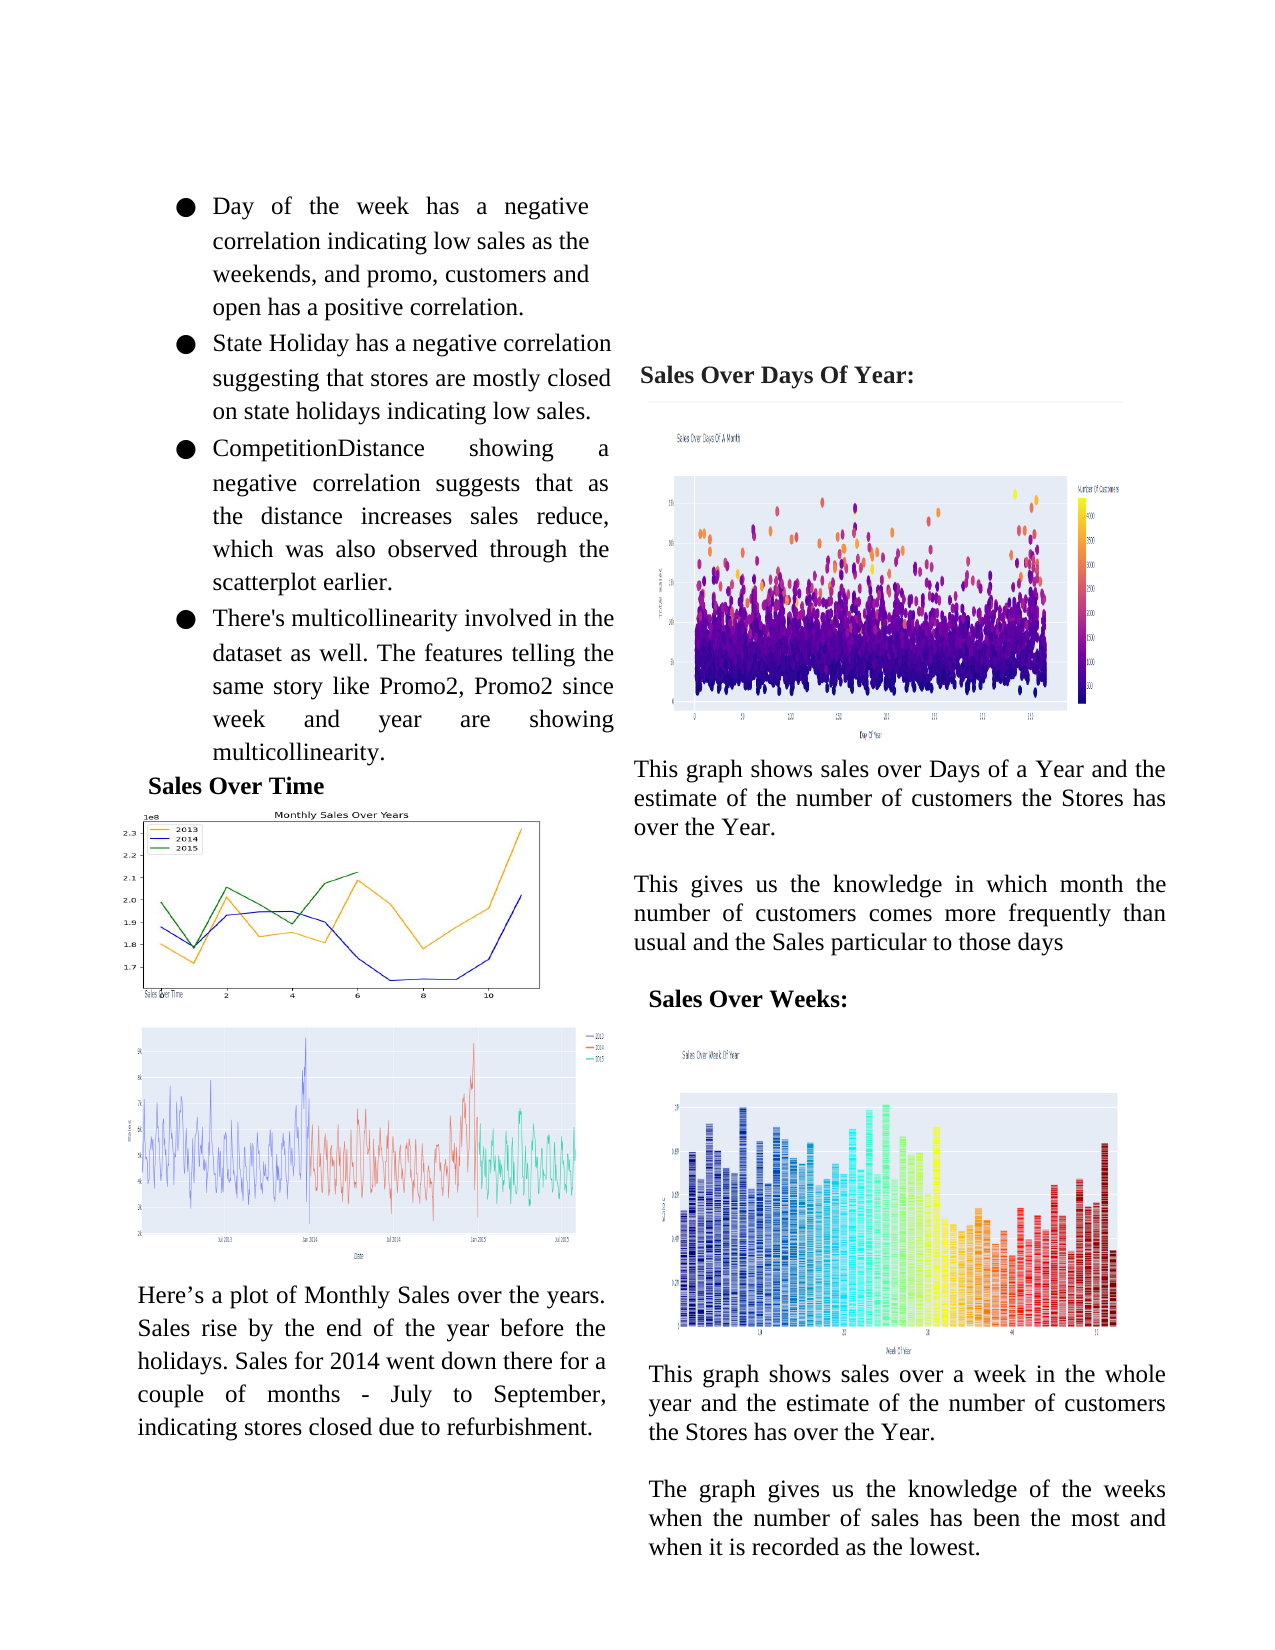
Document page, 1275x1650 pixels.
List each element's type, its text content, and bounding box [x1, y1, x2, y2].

picture [648, 401, 1124, 755]
subtitle This gives us the knowledge in which month the number of customers comes more frequently than usual and the Sales particular to those days [634, 869, 1167, 955]
list State Holiday has a negative correlation suggesting that stores are mostly closed on state holidays indicating low sales. [175, 325, 612, 425]
subtitle This graph shows sales over a week in the whole year and the estimate of the number of customers the Stores has over the Year. [648, 1359, 1167, 1445]
subtitle Sales Over Weeks: [648, 984, 1167, 1013]
list Day of the week has a negative correlation indicating low sales as the weekends, and promo, customers and open has a positive correlation. [175, 187, 589, 321]
picture [116, 807, 608, 1269]
list There's multicollinearity involved in the dataset as well. The features telling the same story like Promo2, Promo2 since week and year are showing multicollinearity. [175, 600, 614, 766]
subtitle The graph gives us the knowledge of the weeks when the number of sales has been the most and when it is recorded as the lowest. [648, 1474, 1167, 1560]
subtitle Sales Over Days Of Year: [634, 360, 1167, 389]
subtitle This graph shows sales over Days of a Year and the estimate of the number of customers the Stores has over the Year. [634, 754, 1167, 840]
text Here’s a plot of Monthly Sales over the years. Sales rise by the end of the year before the holidays. Sales for 2014 went down there for a couple of months - July to September, indicating stores closed due to refurbishment. [137, 1280, 607, 1441]
text Sales Over Time [117, 771, 614, 799]
picture [648, 1041, 1128, 1360]
list CompetitionDistance showing a negative correlation suggests that as the distance increases sales reduce, which was also observed through the scatterplot earlier. [175, 429, 609, 596]
